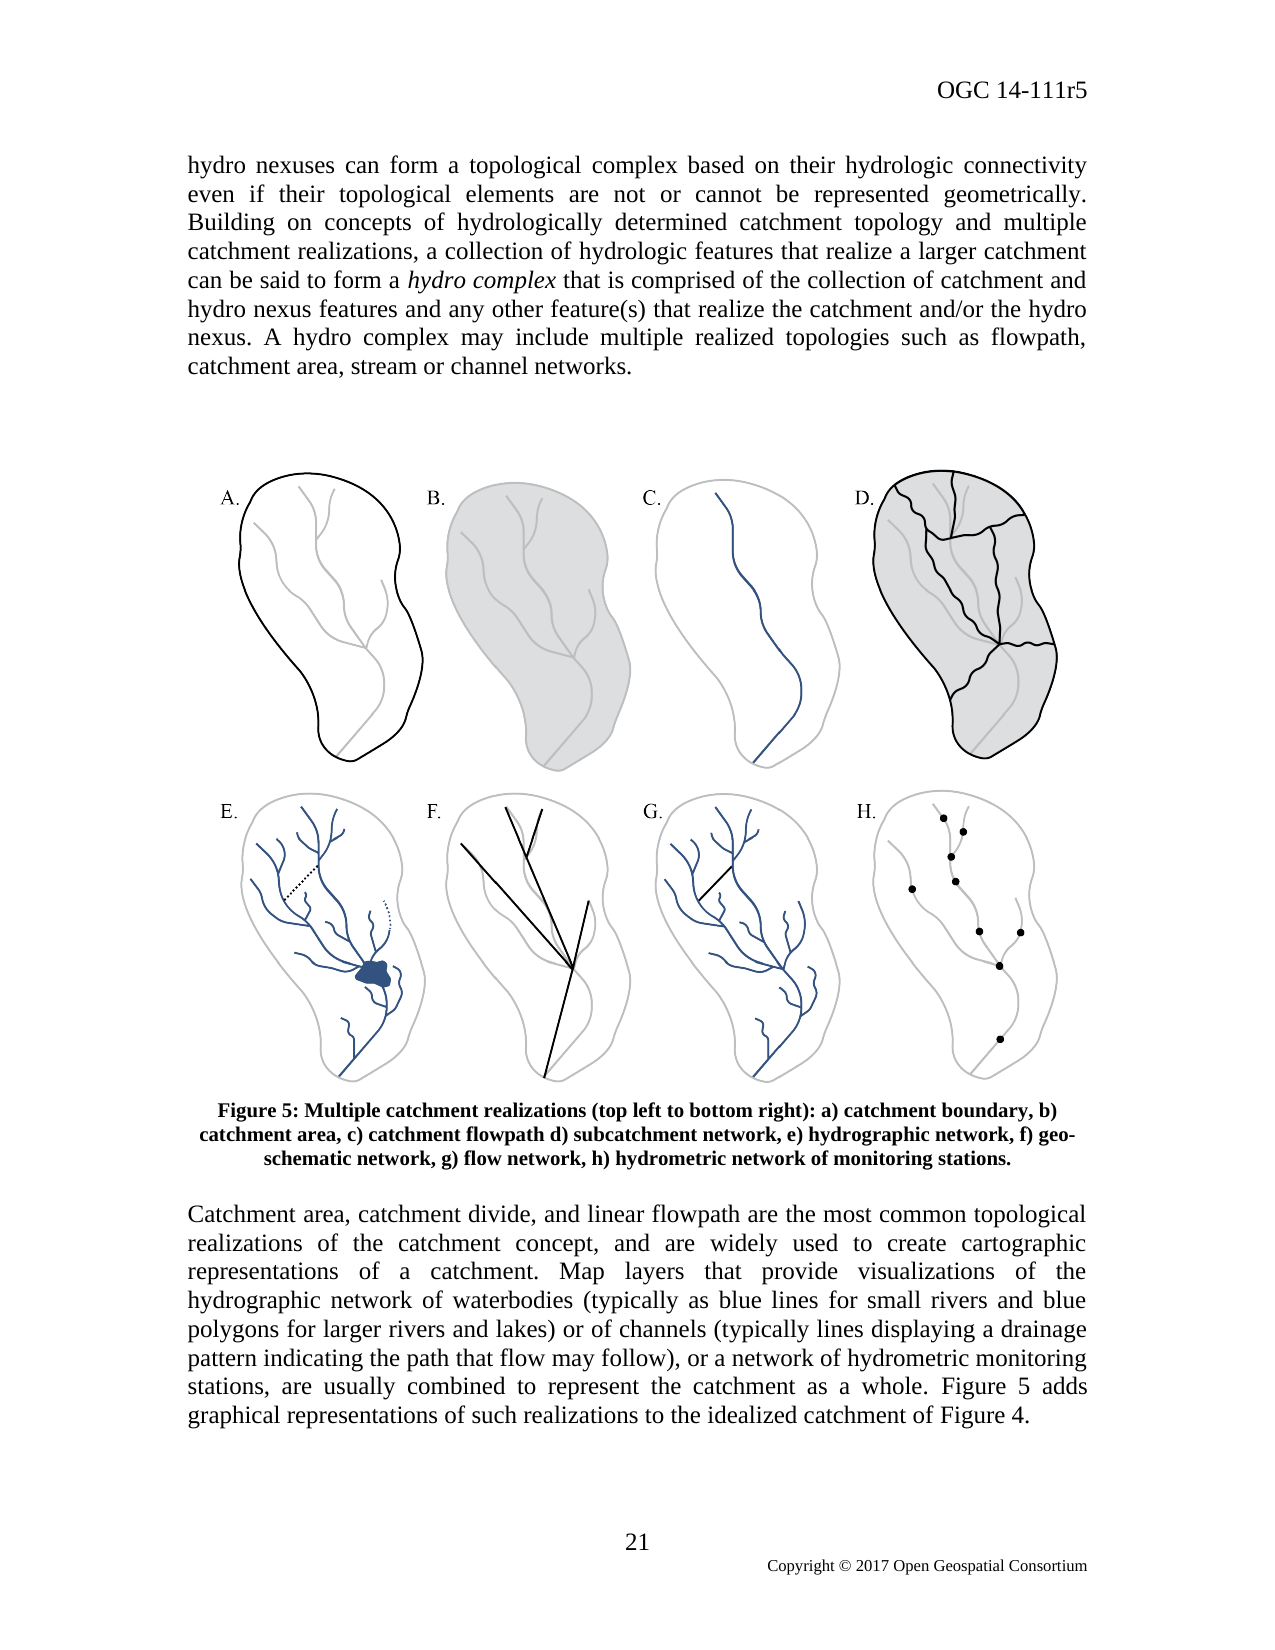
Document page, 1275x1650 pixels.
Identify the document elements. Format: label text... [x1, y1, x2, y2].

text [187, 150, 1087, 380]
picture [211, 467, 1064, 1086]
text Catchment area, catchment divide, and linear flowpath are the most common topological realizations of the catchment concept, and are widely used to create cartographic representations of a catchment. Map layers that provide visualizations of the hydrographic network of waterbodies (typically as blue lines for small rivers and blue polygons for larger rivers and lakes) or of channels (typically lines displaying a drainage pattern indicating the path that flow may follow), or a network of hydrometric monitoring stations, are usually combined to represent the catchment as a whole. Figure 5 adds graphical representations of such realizations to the idealized catchment of Figure 4. [187, 1199, 1087, 1429]
